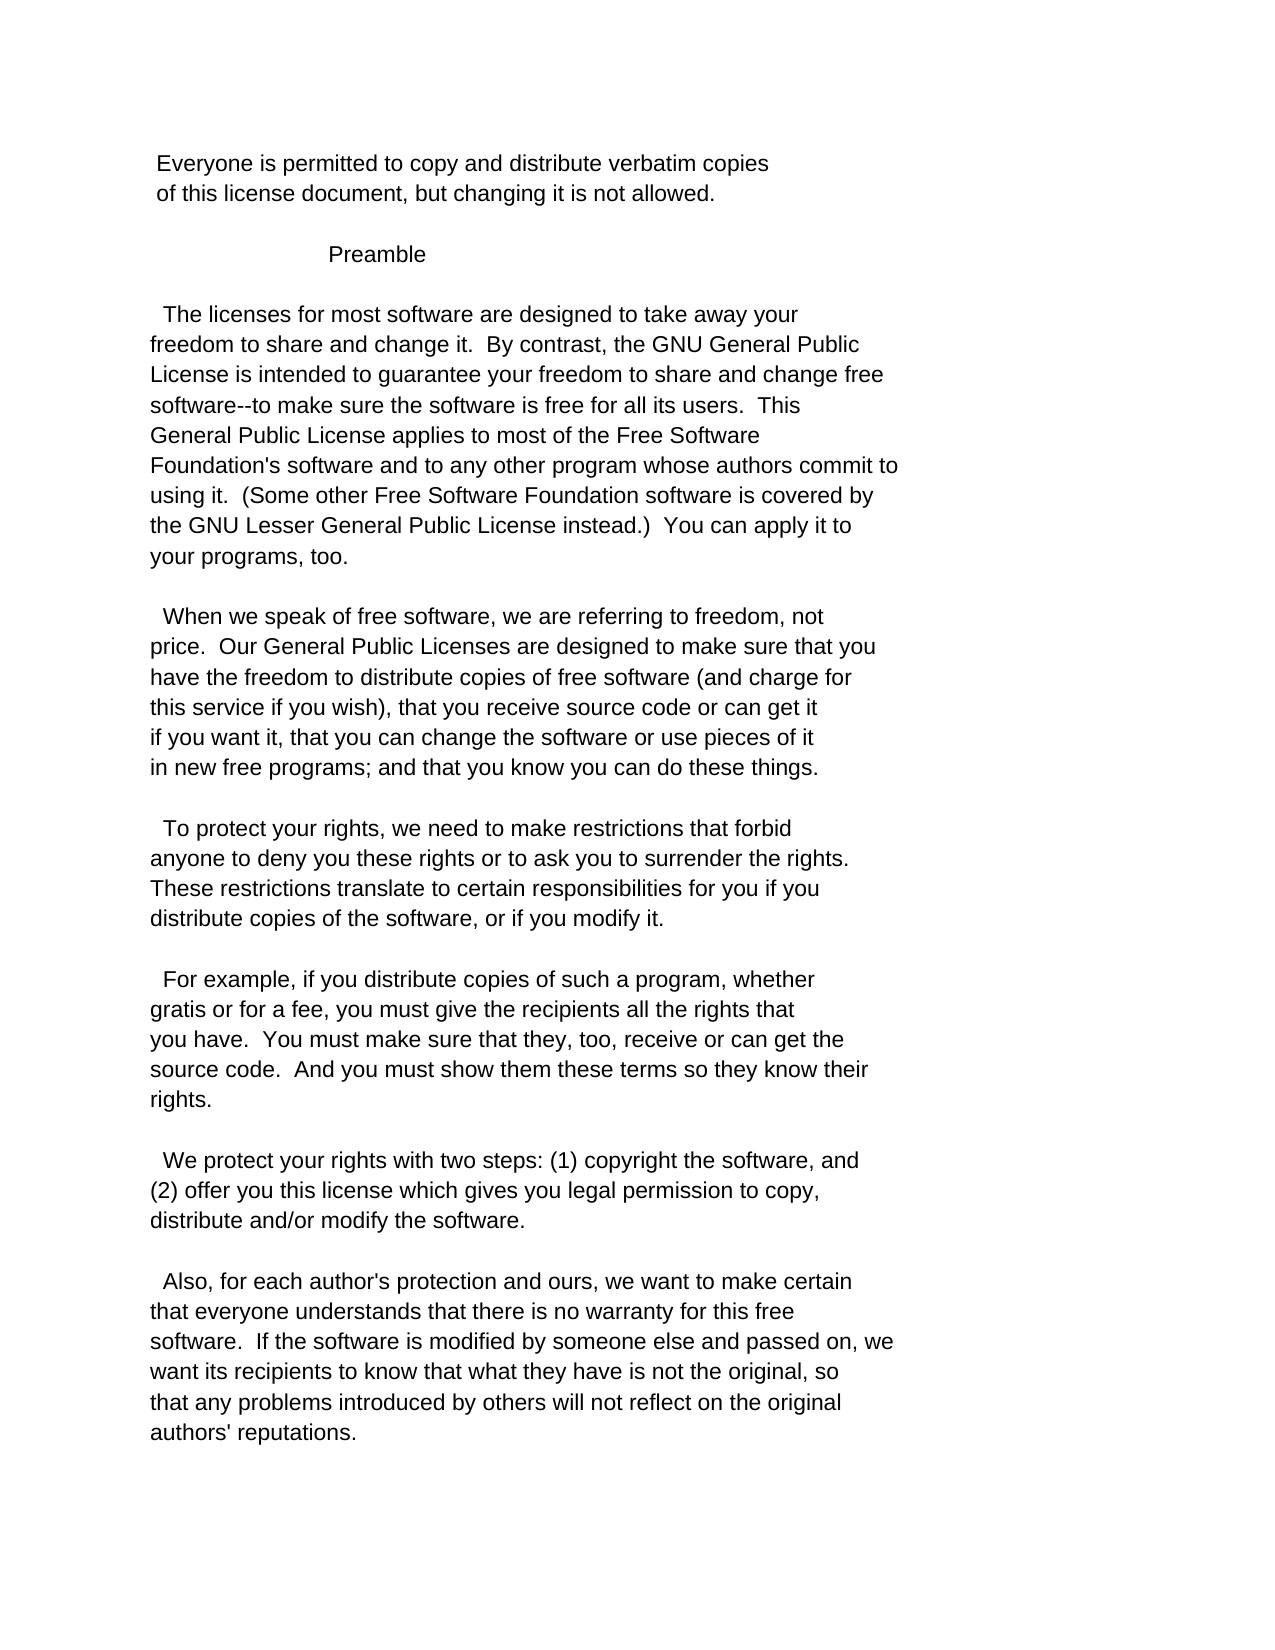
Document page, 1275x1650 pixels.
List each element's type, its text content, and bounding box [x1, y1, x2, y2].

text authors' reputations. [150, 1419, 1125, 1445]
text General Public License applies to most of the Free Software [150, 422, 1125, 448]
text of this license document, but changing it is not allowed. [150, 180, 1125, 207]
text source code. And you must show them these terms so they know their [150, 1056, 1125, 1083]
text that any problems introduced by others will not reflect on the original [150, 1388, 1125, 1415]
text distribute copies of the software, or if you modify it. [150, 905, 1125, 932]
text in new free programs; and that you know you can do these things. [150, 754, 1125, 781]
text that everyone understands that there is no warranty for this free [150, 1298, 1125, 1324]
text These restrictions translate to certain responsibilities for you if you [150, 875, 1125, 901]
text software. If the software is modified by someone else and passed on, we [150, 1328, 1125, 1354]
text freedom to share and change it. By contrast, the GNU General Public [150, 331, 1125, 358]
text Foundation's software and to any other program whose authors commit to [150, 452, 1125, 478]
text your programs, too. [150, 543, 1125, 569]
text software--to make sure the software is free for all its users. This [150, 392, 1125, 418]
text Also, for each author's protection and ours, we want to make certain [150, 1268, 1125, 1294]
text We protect your rights with two steps: (1) copyright the software, and [150, 1147, 1125, 1173]
text anyone to deny you these rights or to ask you to surrender the rights. [150, 845, 1125, 871]
text the GNU Lesser General Public License instead.) You can apply it to [150, 512, 1125, 539]
text if you want it, that you can change the software or use pieces of it [150, 724, 1125, 750]
text price. Our General Public Licenses are designed to make sure that you [150, 633, 1125, 660]
text To protect your rights, we need to make restrictions that forbid [150, 814, 1125, 841]
text this service if you wish), that you receive source code or can get it [150, 694, 1125, 720]
text Preamble [150, 241, 1125, 267]
text License is intended to guarantee your freedom to share and change free [150, 361, 1125, 388]
text (2) offer you this license which gives you legal permission to copy, [150, 1177, 1125, 1203]
text want its recipients to know that what they have is not the original, so [150, 1358, 1125, 1385]
text you have. You must make sure that they, too, receive or can get the [150, 1026, 1125, 1052]
text distribute and/or modify the software. [150, 1207, 1125, 1234]
text gratis or for a fee, you must give the recipients all the rights that [150, 996, 1125, 1022]
text Everyone is permitted to copy and distribute verbatim copies [150, 150, 1125, 176]
text The licenses for most software are designed to take away your [150, 301, 1125, 327]
text For example, if you distribute copies of such a program, whether [150, 966, 1125, 992]
text When we speak of free software, we are referring to freedom, not [150, 603, 1125, 629]
text rights. [150, 1086, 1125, 1113]
text using it. (Some other Free Software Foundation software is covered by [150, 482, 1125, 509]
text have the freedom to distribute copies of free software (and charge for [150, 663, 1125, 690]
